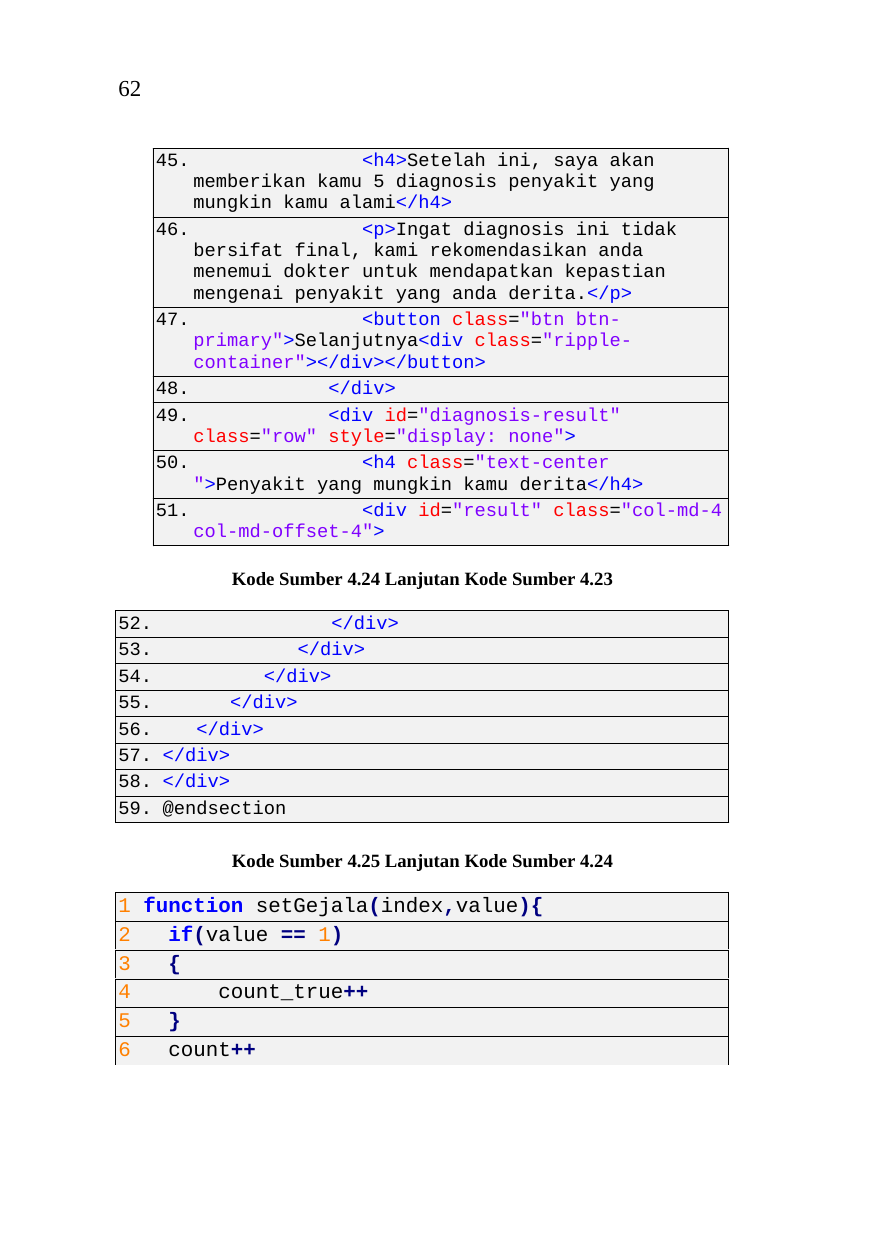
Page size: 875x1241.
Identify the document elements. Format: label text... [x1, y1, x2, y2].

text Kode Sumber 4.24 Lanjutan Kode Sumber 4.23 [118, 546, 726, 589]
list @endsection [116, 797, 728, 822]
list </div> [116, 638, 728, 663]
text 2 if(value == 1) [116, 922, 728, 949]
list </div> [116, 744, 728, 769]
list </div> [116, 770, 728, 796]
list <h4 class="text-center ">Penyakit yang mungkin kamu derita</h4> [154, 451, 728, 498]
text 6 count++ [116, 1037, 728, 1065]
text 4 count_true++ [116, 980, 728, 1007]
list <p>Ingat diagnosis ini tidak bersifat final, kami rekomendasikan anda menemui dokter untuk mendapatkan kepastian mengenai penyakit yang anda derita.</p> [154, 218, 728, 307]
list <button class="btn btn-primary">Selanjutnya<div class="ripple-container"></div></button> [154, 308, 728, 376]
list </div> [116, 691, 728, 716]
list </div> [116, 664, 728, 690]
list <div id="diagnosis-result" class="row" style="display: none"> [154, 403, 728, 450]
list </div> [116, 717, 728, 743]
list <div id="result" class="col-md-4 col-md-offset-4"> [154, 499, 728, 545]
list </div> [116, 611, 728, 637]
list </div> [154, 377, 728, 402]
text 3 { [116, 951, 728, 978]
text Kode Sumber 4.25 Lanjutan Kode Sumber 4.24 [118, 849, 726, 871]
text 5 } [116, 1008, 728, 1036]
text 1 function setGejala(index,value){ [116, 893, 728, 921]
list <h4>Setelah ini, saya akan memberikan kamu 5 diagnosis penyakit yang mungkin kamu alami</h4> [154, 149, 728, 217]
